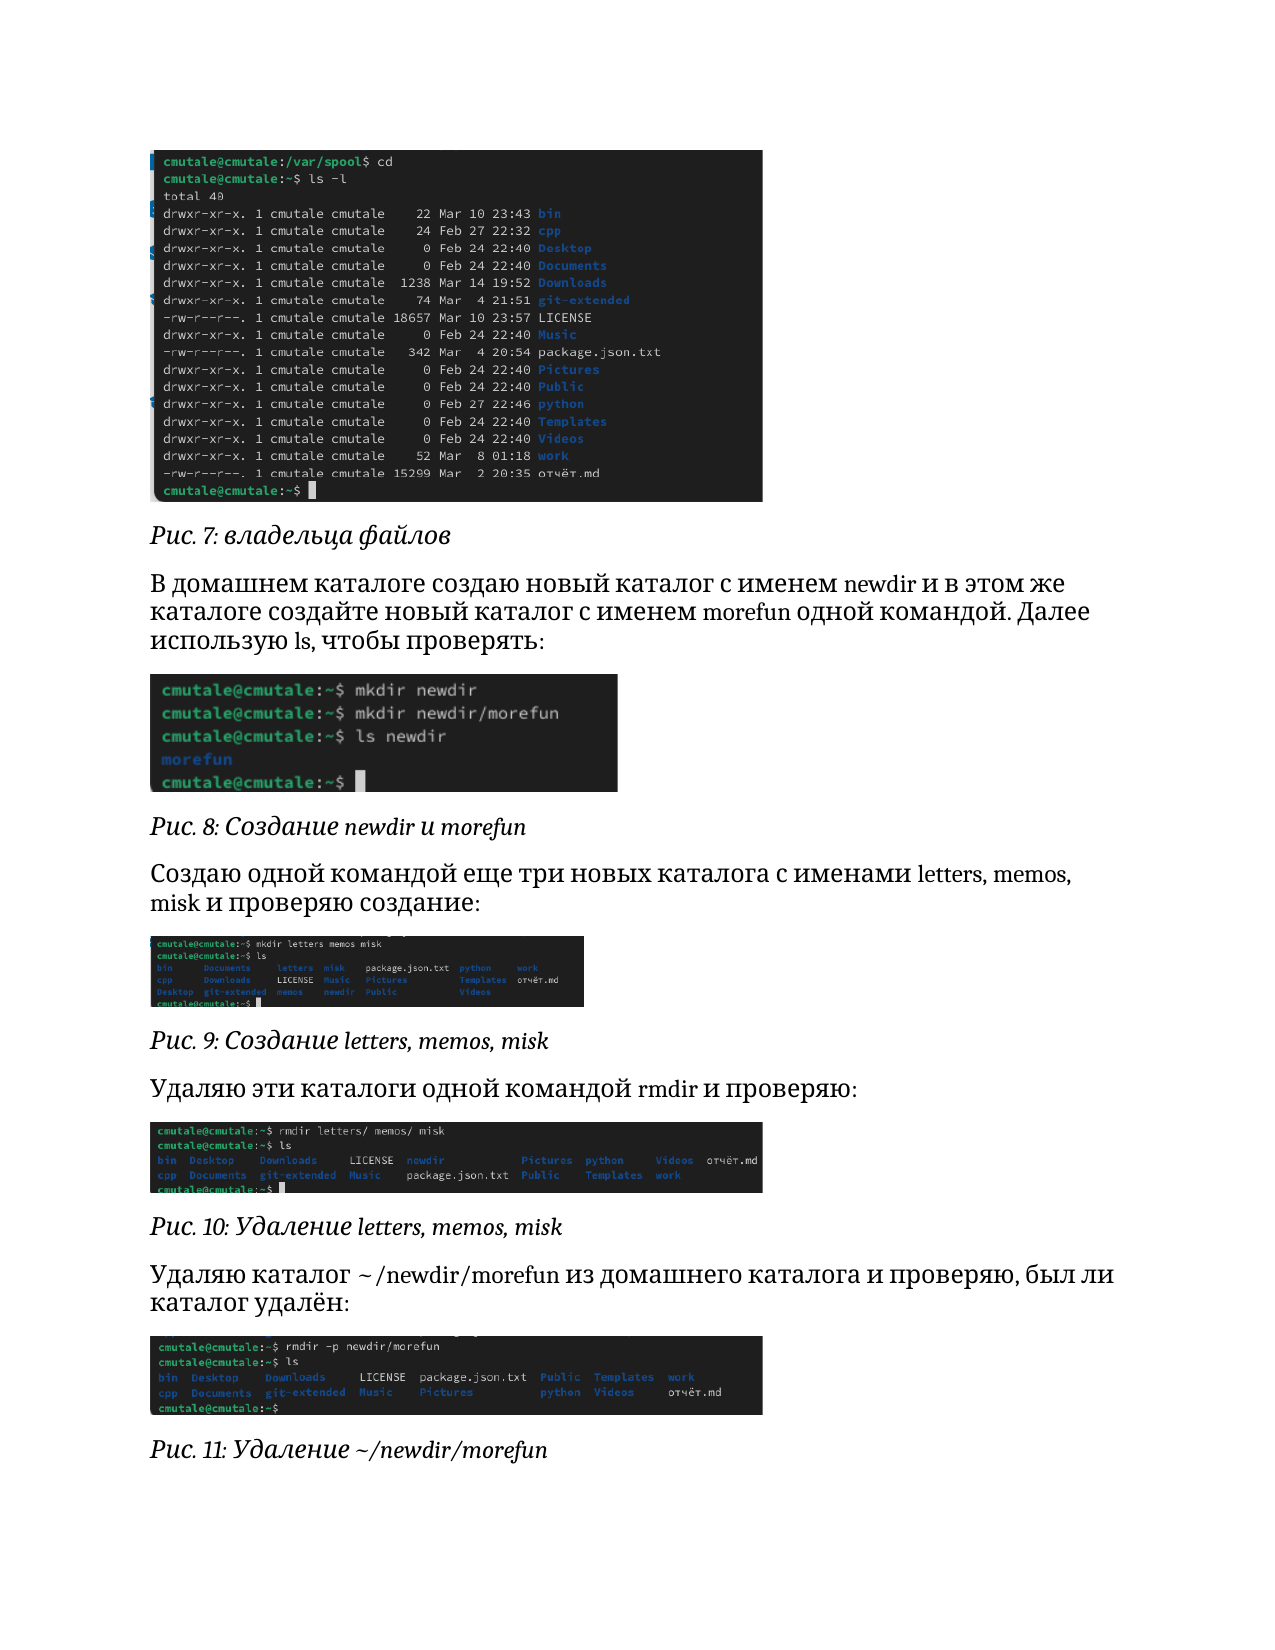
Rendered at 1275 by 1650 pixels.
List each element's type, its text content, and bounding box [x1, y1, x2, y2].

picture [150, 1336, 763, 1415]
picture [150, 936, 584, 1007]
picture [150, 1122, 763, 1193]
picture [150, 674, 618, 792]
text Удаляю эти каталоги одной командой rmdir и проверяю: [150, 1074, 1125, 1103]
text Рис. 10: Удаление letters, memos, misk [150, 1213, 1125, 1242]
text Рис. 8: Создание newdir и morefun [150, 813, 1125, 841]
text Рис. 9: Создание letters, memos, misk [150, 1027, 1125, 1056]
text Рис. 11: Удаление ~/newdir/morefun [150, 1436, 1125, 1464]
text Рис. 7: владельца файлов [150, 522, 1125, 551]
text Удаляю каталог ~/newdir/morefun из домашнего каталога и проверяю, был ли каталог удалён: [150, 1261, 1125, 1318]
text Создаю одной командой еще три новых каталога с именами letters, memos, misk и проверяю создание: [150, 860, 1125, 918]
picture [150, 150, 763, 502]
text В домашнем каталоге создаю новый каталог с именем newdir и в этом же каталоге создайте новый каталог с именем morefun одной командой. Далее использую ls, чтобы проверять: [150, 569, 1125, 656]
